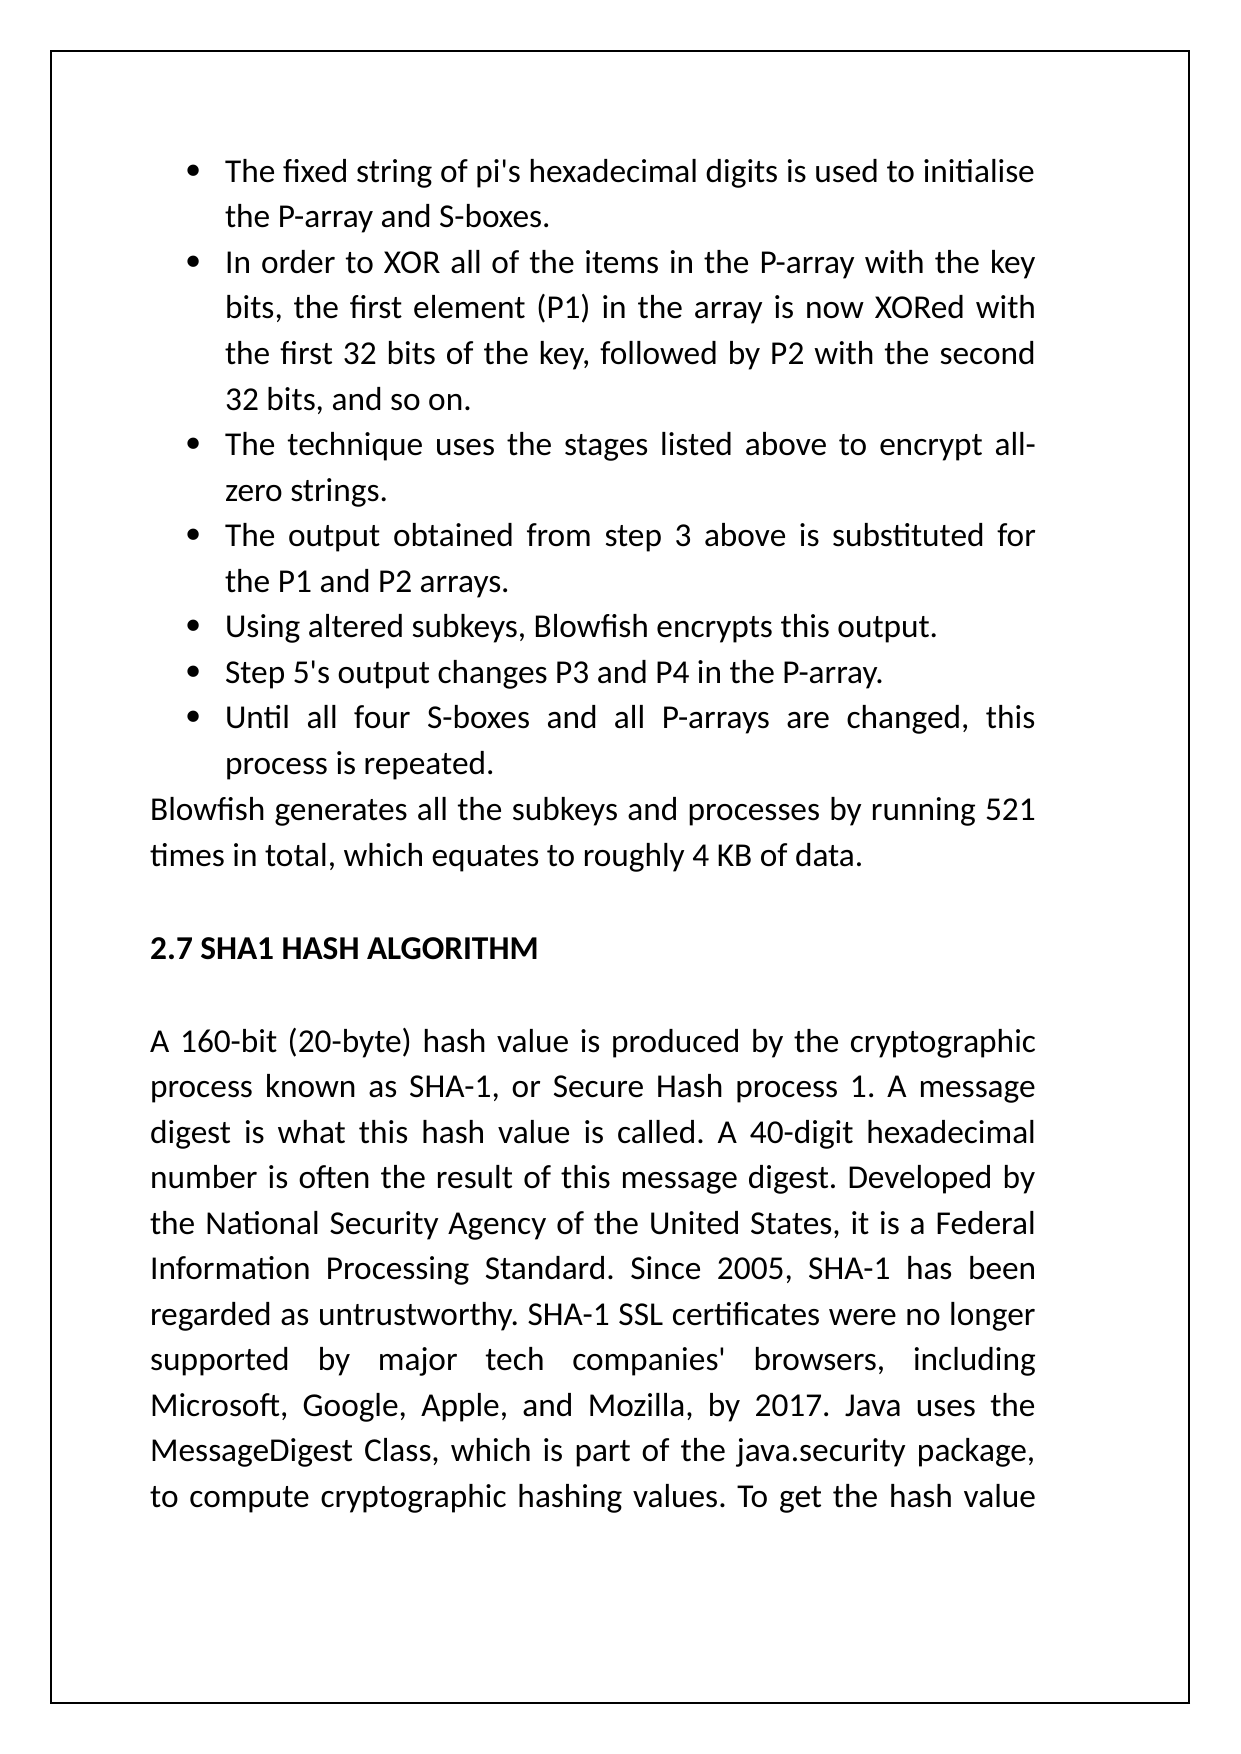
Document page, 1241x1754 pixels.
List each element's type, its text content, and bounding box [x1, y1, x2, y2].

list In order to XOR all of the items in the P-array with the key bits, the first element (P1) in the array is now XORed with the first 32 bits of the key, followed by P2 with the second 32 bits, and so on. [187, 241, 1037, 418]
list Step 5's output changes P3 and P4 in the P-array. [187, 651, 1037, 691]
list Until all four S-boxes and all P-arrays are changed, this process is repeated. [187, 696, 1037, 782]
list Using altered subkeys, Blowfish encrypts this output. [187, 605, 1037, 646]
text 2.7 SHA1 HASH ALGORITHM [150, 927, 1037, 967]
list The fixed string of pi's hexadecimal digits is used to initialise the P-array and S-boxes. [187, 150, 1037, 236]
list The output obtained from step 3 above is substituted for the P1 and P2 arrays. [187, 514, 1037, 600]
list The technique uses the stages listed above to encrypt all-zero strings. [187, 423, 1037, 509]
text Blowfish generates all the subkeys and processes by running 521 times in total, which equates to roughly 4 KB of data. [150, 788, 1037, 874]
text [150, 1019, 1037, 1516]
